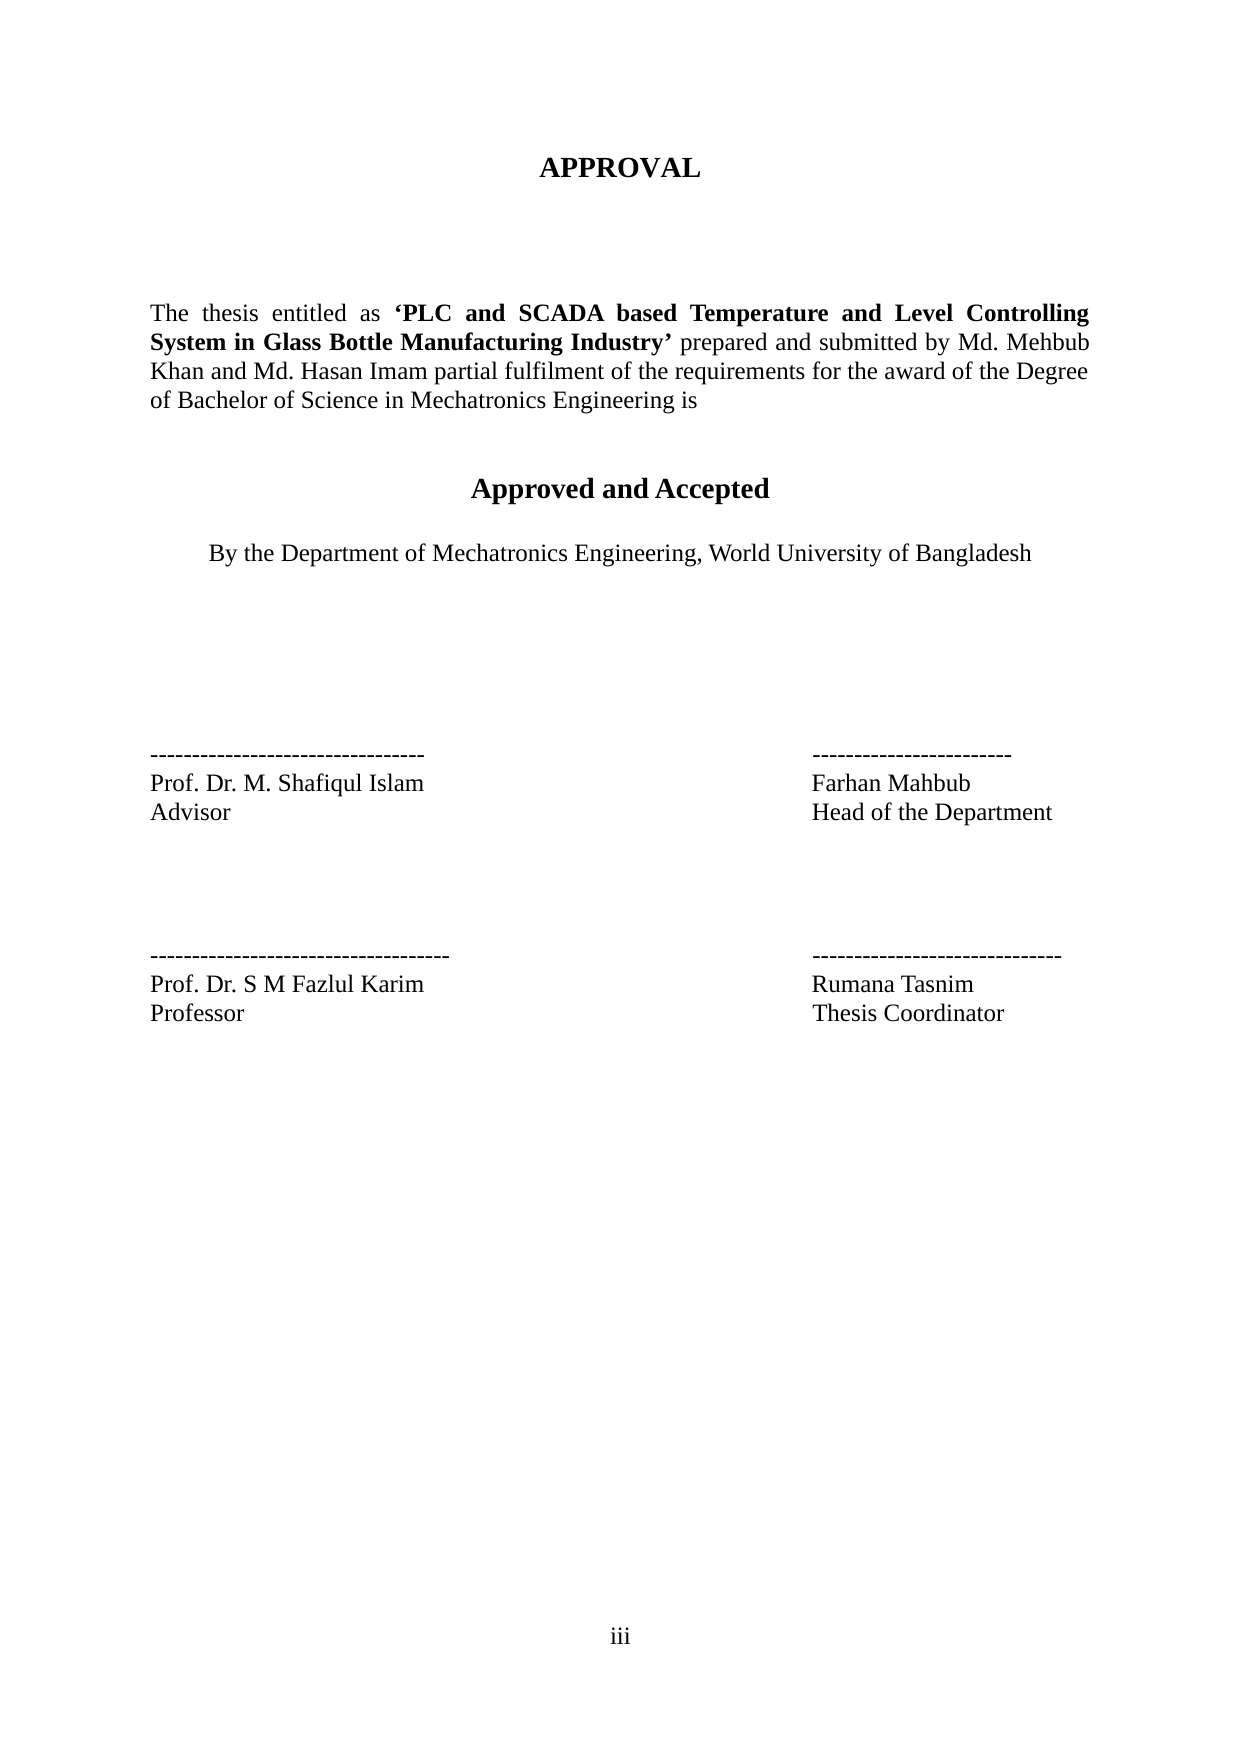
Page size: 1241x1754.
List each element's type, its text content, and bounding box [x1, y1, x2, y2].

text APPROVAL [150, 150, 1090, 183]
text ------------------------------------ ------------------------------ [150, 941, 1090, 969]
text Professor Thesis Coordinator [150, 998, 1090, 1027]
text By the Department of Mechatronics Engineering, World University of Bangladesh [150, 538, 1090, 567]
text --------------------------------- ------------------------ [150, 739, 1090, 768]
text Prof. Dr. M. Shafiqul Islam Farhan Mahbub [150, 768, 1090, 797]
text Advisor Head of the Department [150, 797, 1090, 826]
text Prof. Dr. S M Fazlul Karim Rumana Tasnim [150, 969, 1090, 998]
text Approved and Accepted [150, 471, 1090, 504]
text The thesis entitled as ‘PLC and SCADA based Temperature and Level Controlling System in Glass Bottle Manufacturing Industry’ prepared and submitted by Md. Mehbub Khan and Md. Hasan Imam partial fulfilment of the requirements for the award of the Degree of Bachelor of Science in Mechatronics Engineering is [150, 298, 1090, 413]
